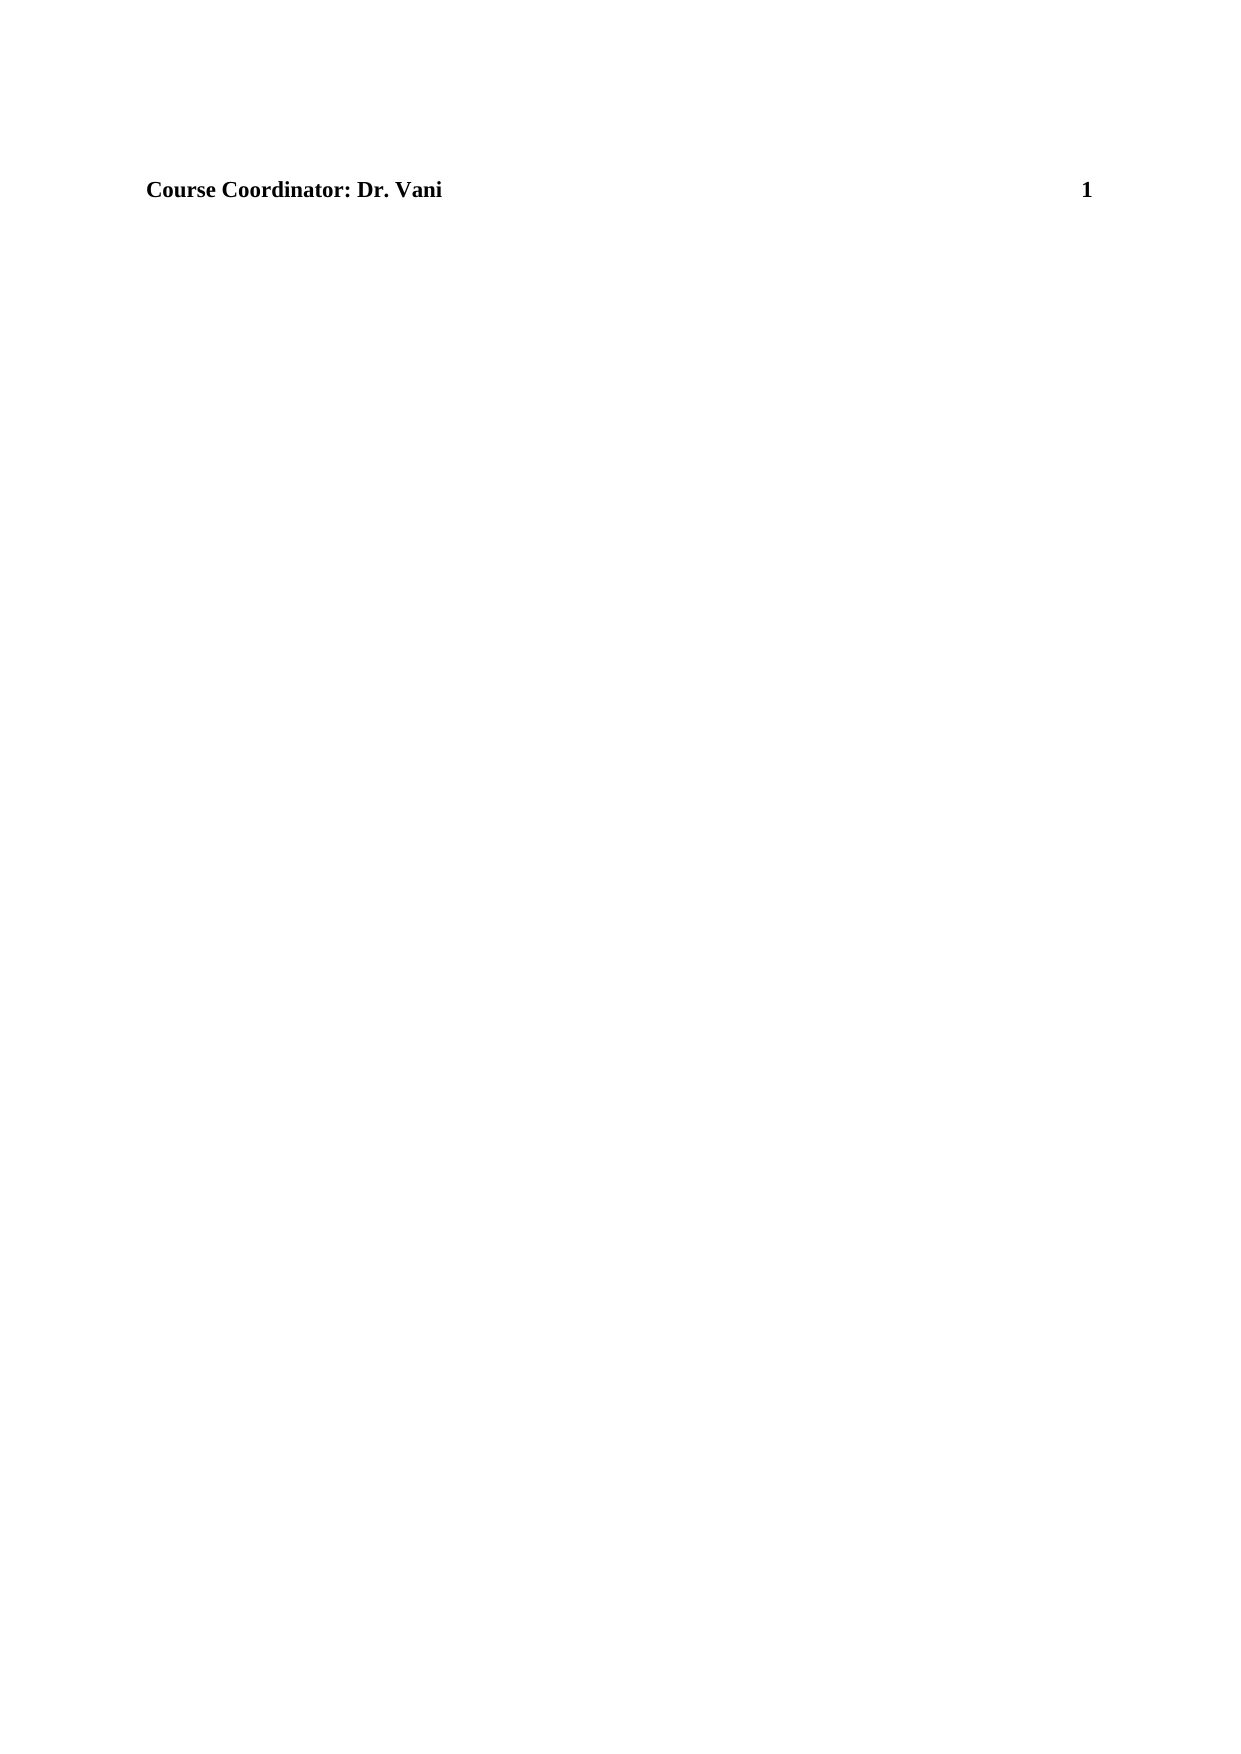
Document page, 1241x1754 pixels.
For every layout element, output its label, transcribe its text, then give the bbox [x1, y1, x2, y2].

text Course Coordinator: Dr. Vani 1 [146, 176, 1106, 203]
